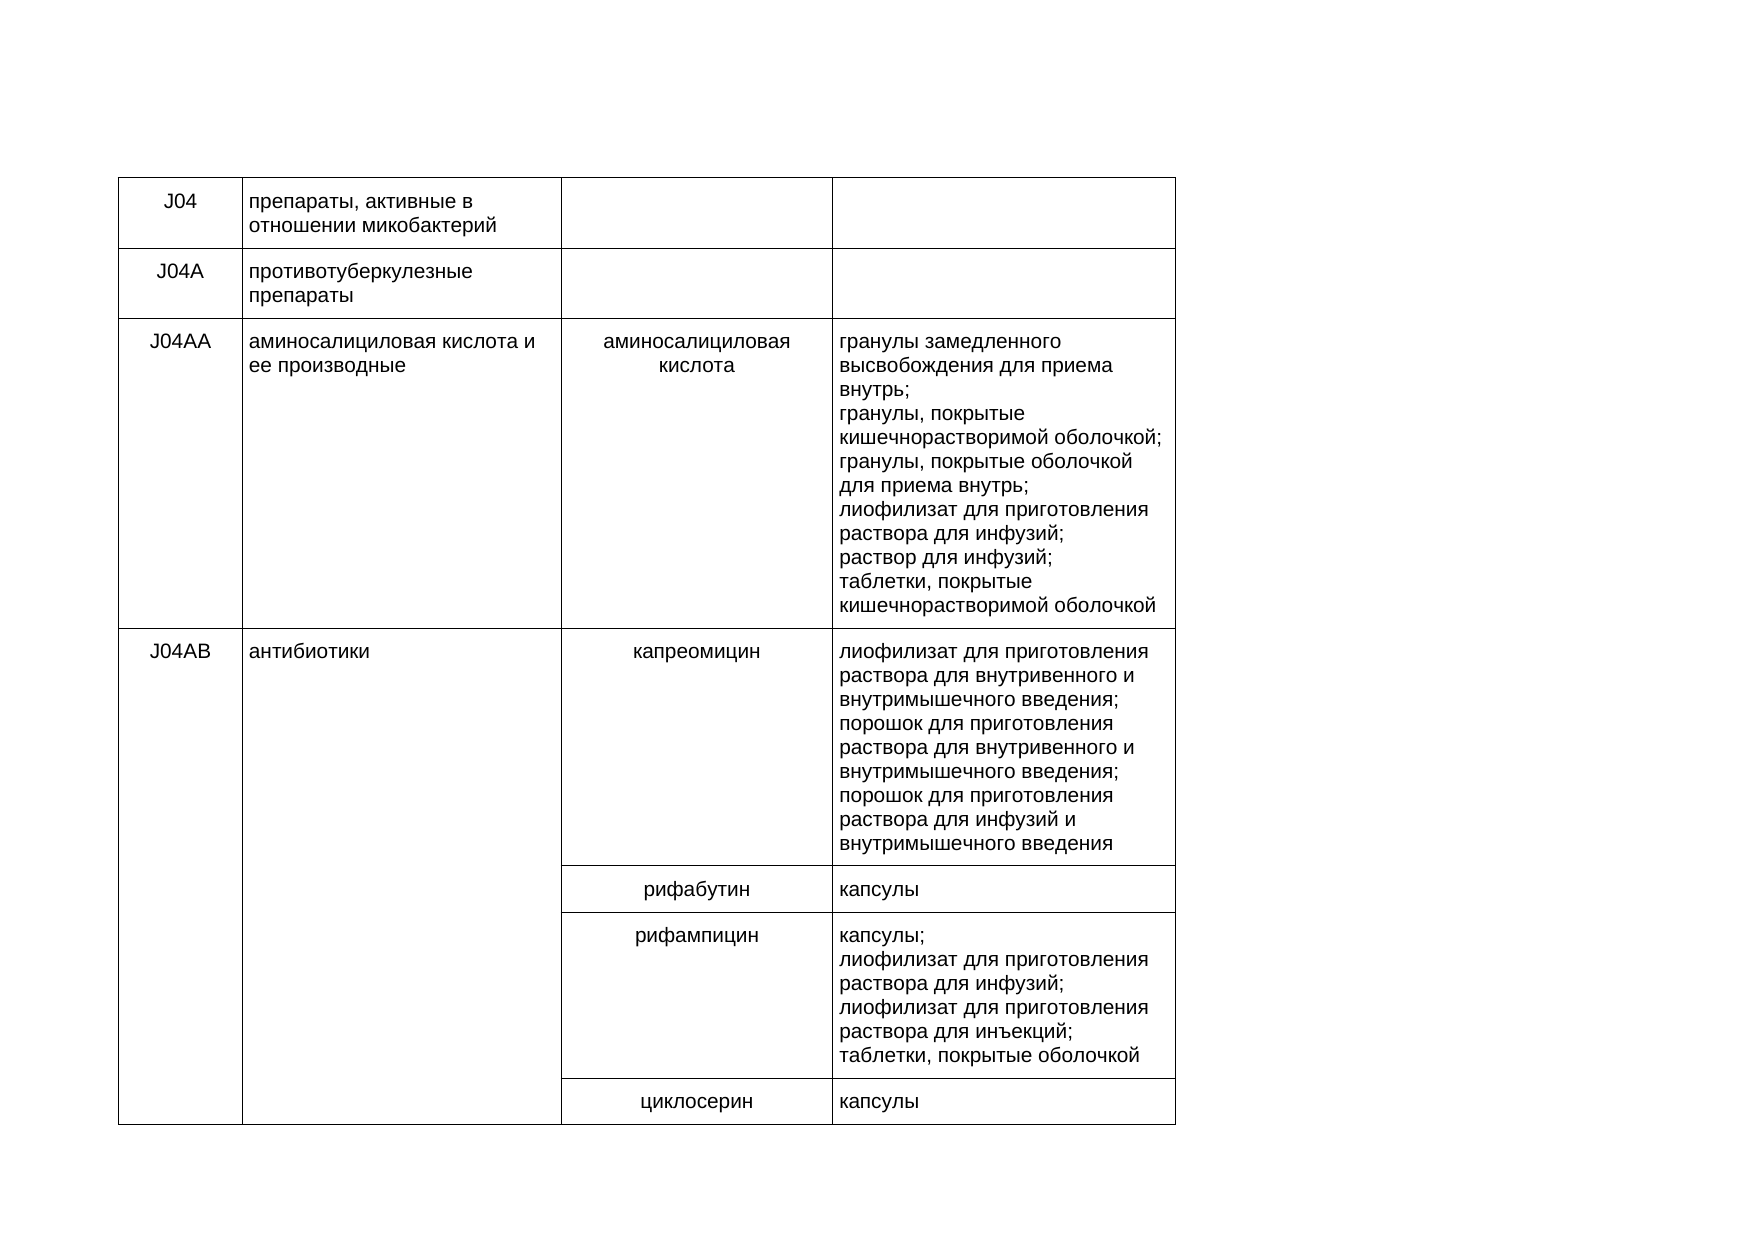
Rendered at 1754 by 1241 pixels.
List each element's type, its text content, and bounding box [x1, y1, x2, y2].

table_cell циклосерин [562, 1079, 832, 1124]
table_cell лиофилизат для приготовления раствора для внутривенного и внутримышечного введения; порошок для приготовления раствора для внутривенного и внутримышечного введения; порошок для приготовления раствора для инфузий и внутримышечного введения [833, 629, 1175, 865]
table_cell J04AA [119, 319, 242, 627]
table_cell аминосалициловая кислота [562, 319, 832, 627]
table_cell рифабутин [562, 866, 832, 912]
table_cell J04A [119, 249, 242, 318]
table_cell J04AB [119, 629, 242, 1124]
table_cell [562, 178, 832, 247]
table_cell препараты, активные в отношении микобактерий [243, 178, 561, 247]
table_cell аминосалициловая кислота и ее производные [243, 319, 561, 627]
table_cell J04 [119, 178, 242, 247]
table_cell антибиотики [243, 629, 561, 1124]
table_cell гранулы замедленного высвобождения для приема внутрь; гранулы, покрытые кишечнорастворимой оболочкой; гранулы, покрытые оболочкой для приема внутрь; лиофилизат для приготовления раствора для инфузий; раствор для инфузий; таблетки, покрытые кишечнорастворимой оболочкой [833, 319, 1175, 627]
table_cell противотуберкулезные препараты [243, 249, 561, 318]
table_cell [833, 249, 1175, 318]
table_cell капсулы; лиофилизат для приготовления раствора для инфузий; лиофилизат для приготовления раствора для инъекций; таблетки, покрытые оболочкой [833, 913, 1175, 1078]
table_cell рифампицин [562, 913, 832, 1078]
table_cell капсулы [833, 866, 1175, 912]
table_cell [833, 178, 1175, 247]
table_cell капсулы [833, 1079, 1175, 1124]
table_cell [562, 249, 832, 318]
table_cell капреомицин [562, 629, 832, 865]
